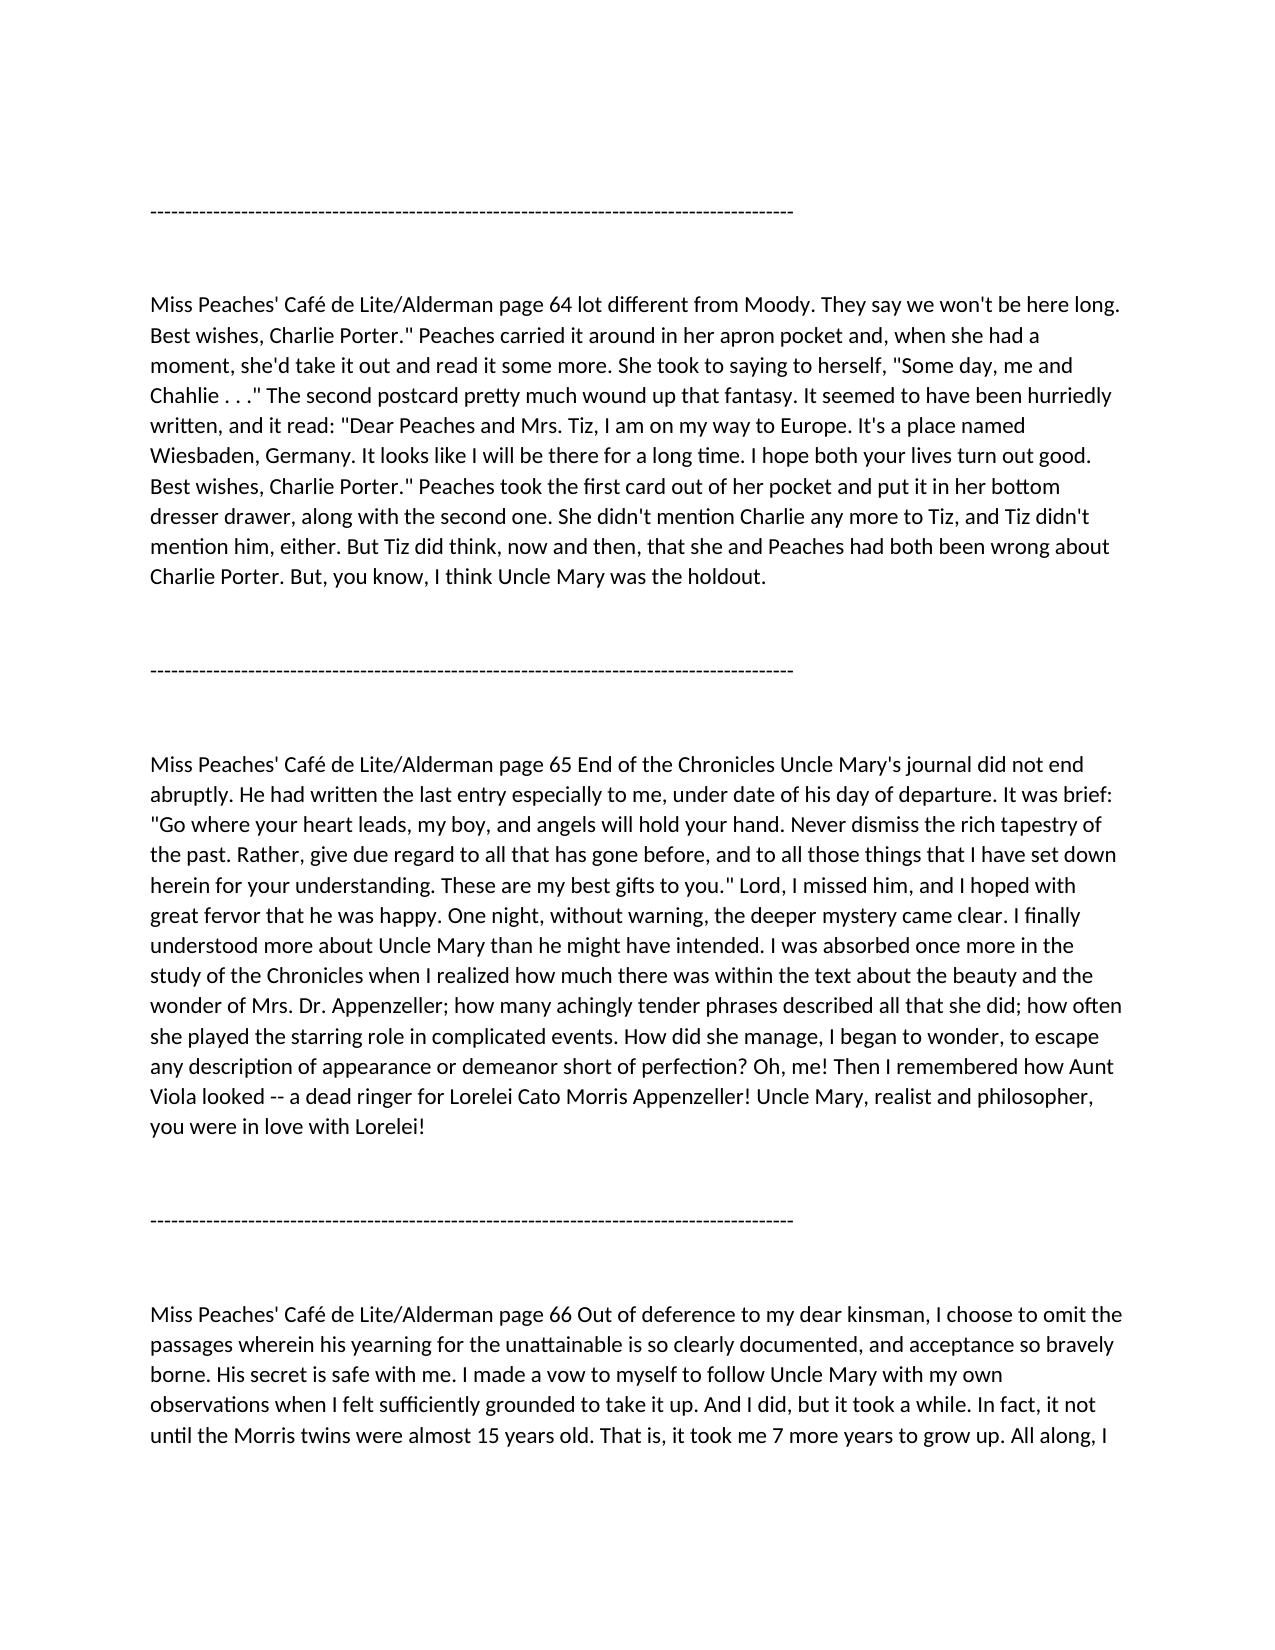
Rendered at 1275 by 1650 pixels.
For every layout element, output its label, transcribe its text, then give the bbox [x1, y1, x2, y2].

text -------------------------------------------------------------------------------------------- [150, 1206, 1125, 1234]
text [150, 1300, 1125, 1449]
text -------------------------------------------------------------------------------------------- [150, 656, 1125, 684]
text Miss Peaches' Café de Lite/Alderman page 65 End of the Chronicles Uncle Mary's journal did not end abruptly. He had written the last entry especially to me, under date of his day of departure. It was brief: "Go where your heart leads, my boy, and angels will hold your hand. Never dismiss the rich tapestry of the past. Rather, give due regard to all that has gone before, and to all those things that I have set down herein for your understanding. These are my best gifts to you." Lord, I missed him, and I hoped with great fervor that he was happy. One night, without warning, the deeper mystery came clear. I finally understood more about Uncle Mary than he might have intended. I was absorbed once more in the study of the Chronicles when I realized how much there was within the text about the beauty and the wonder of Mrs. Dr. Appenzeller; how many achingly tender phrases described all that she did; how often she played the starring role in complicated events. How did she manage, I began to wonder, to escape any description of appearance or demeanor short of perfection? Oh, me! Then I remembered how Aunt Viola looked -- a dead ringer for Lorelei Cato Morris Appenzeller! Uncle Mary, realist and philosopher, you were in love with Lorelei! [150, 750, 1125, 1141]
text Miss Peaches' Café de Lite/Alderman page 64 lot different from Moody. They say we won't be here long. Best wishes, Charlie Porter." Peaches carried it around in her apron pocket and, when she had a moment, she'd take it out and read it some more. She took to saying to herself, "Some day, me and Chahlie . . ." The second postcard pretty much wound up that fantasy. It seemed to have been hurriedly written, and it read: "Dear Peaches and Mrs. Tiz, I am on my way to Europe. It's a place named Wiesbaden, Germany. It looks like I will be there for a long time. I hope both your lives turn out good. Best wishes, Charlie Porter." Peaches took the first card out of her pocket and put it in her bottom dresser drawer, along with the second one. She didn't mention Charlie any more to Tiz, and Tiz didn't mention him, either. But Tiz did think, now and then, that she and Peaches had both been wrong about Charlie Porter. But, you know, I think Uncle Mary was the holdout. [150, 291, 1125, 591]
text -------------------------------------------------------------------------------------------- [150, 197, 1125, 225]
